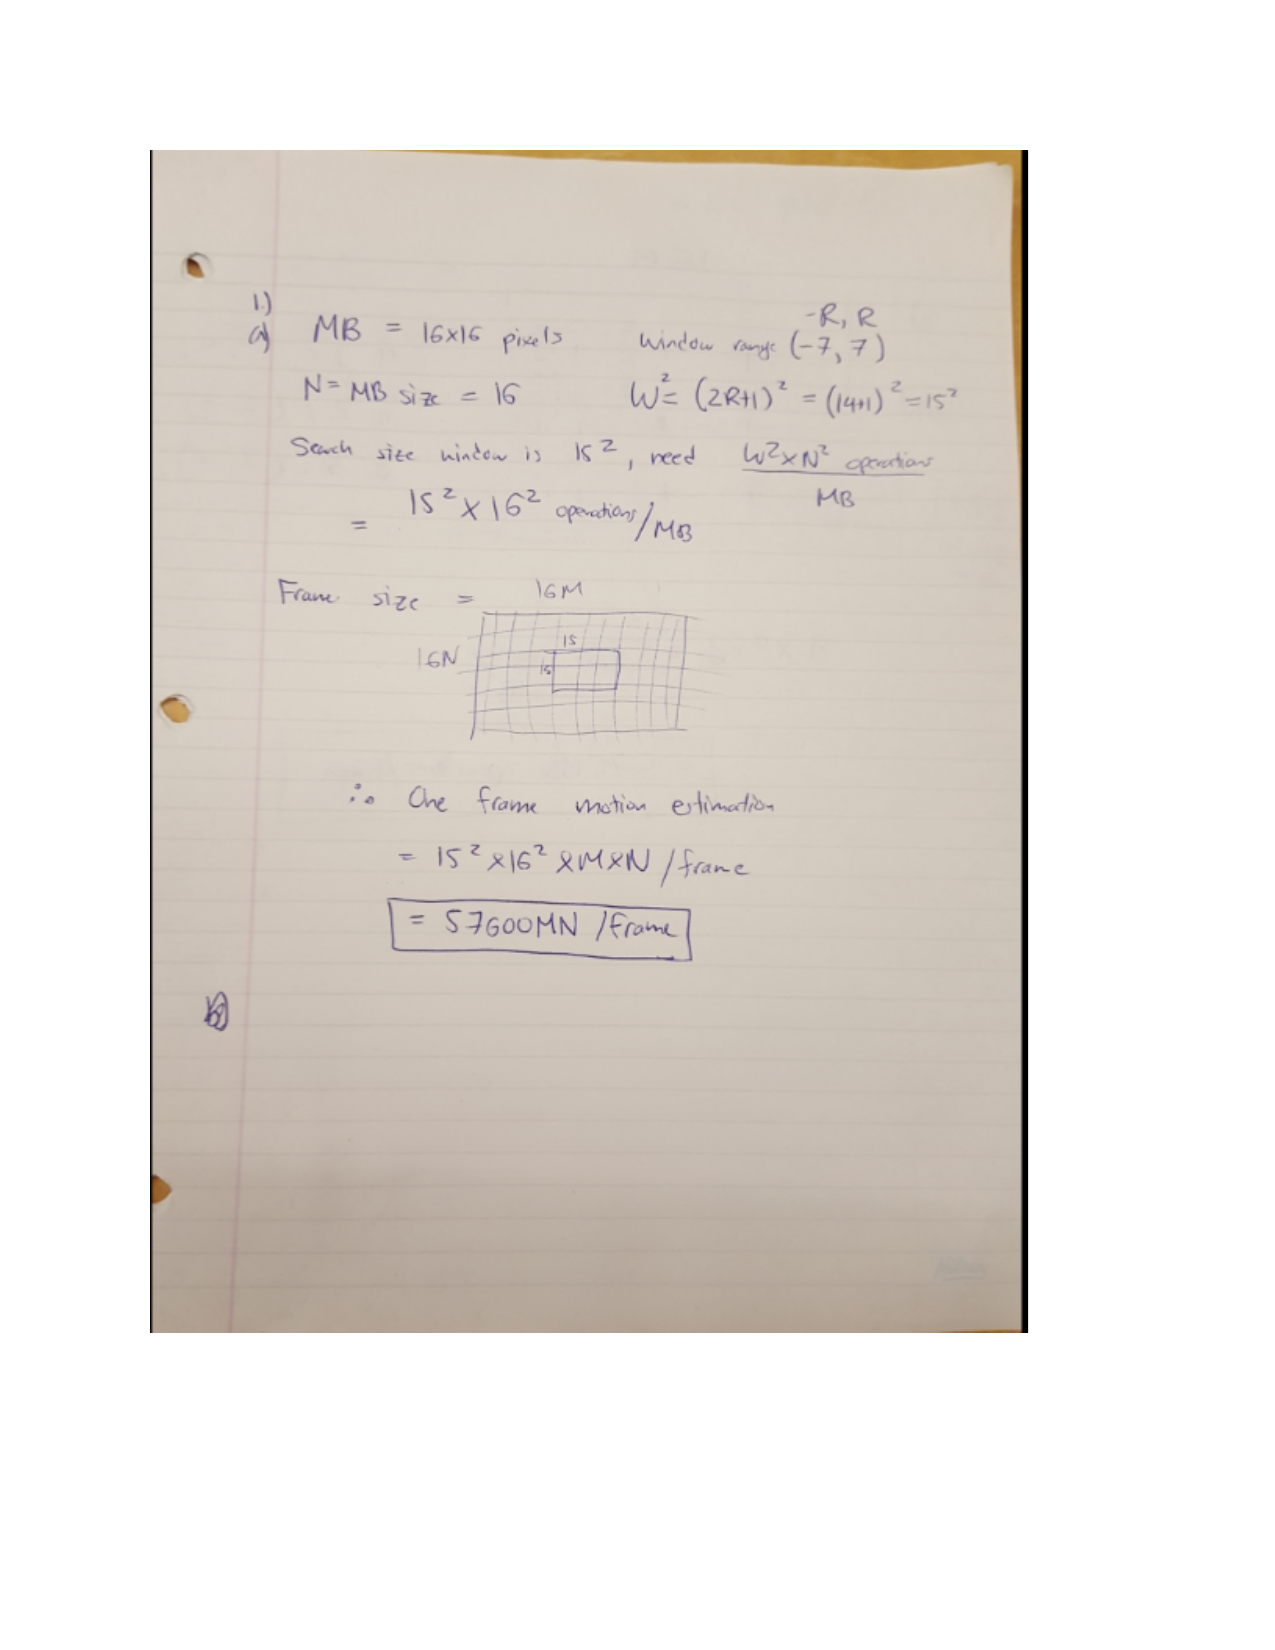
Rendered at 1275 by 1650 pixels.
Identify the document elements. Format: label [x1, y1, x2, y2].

picture [150, 150, 1029, 1333]
